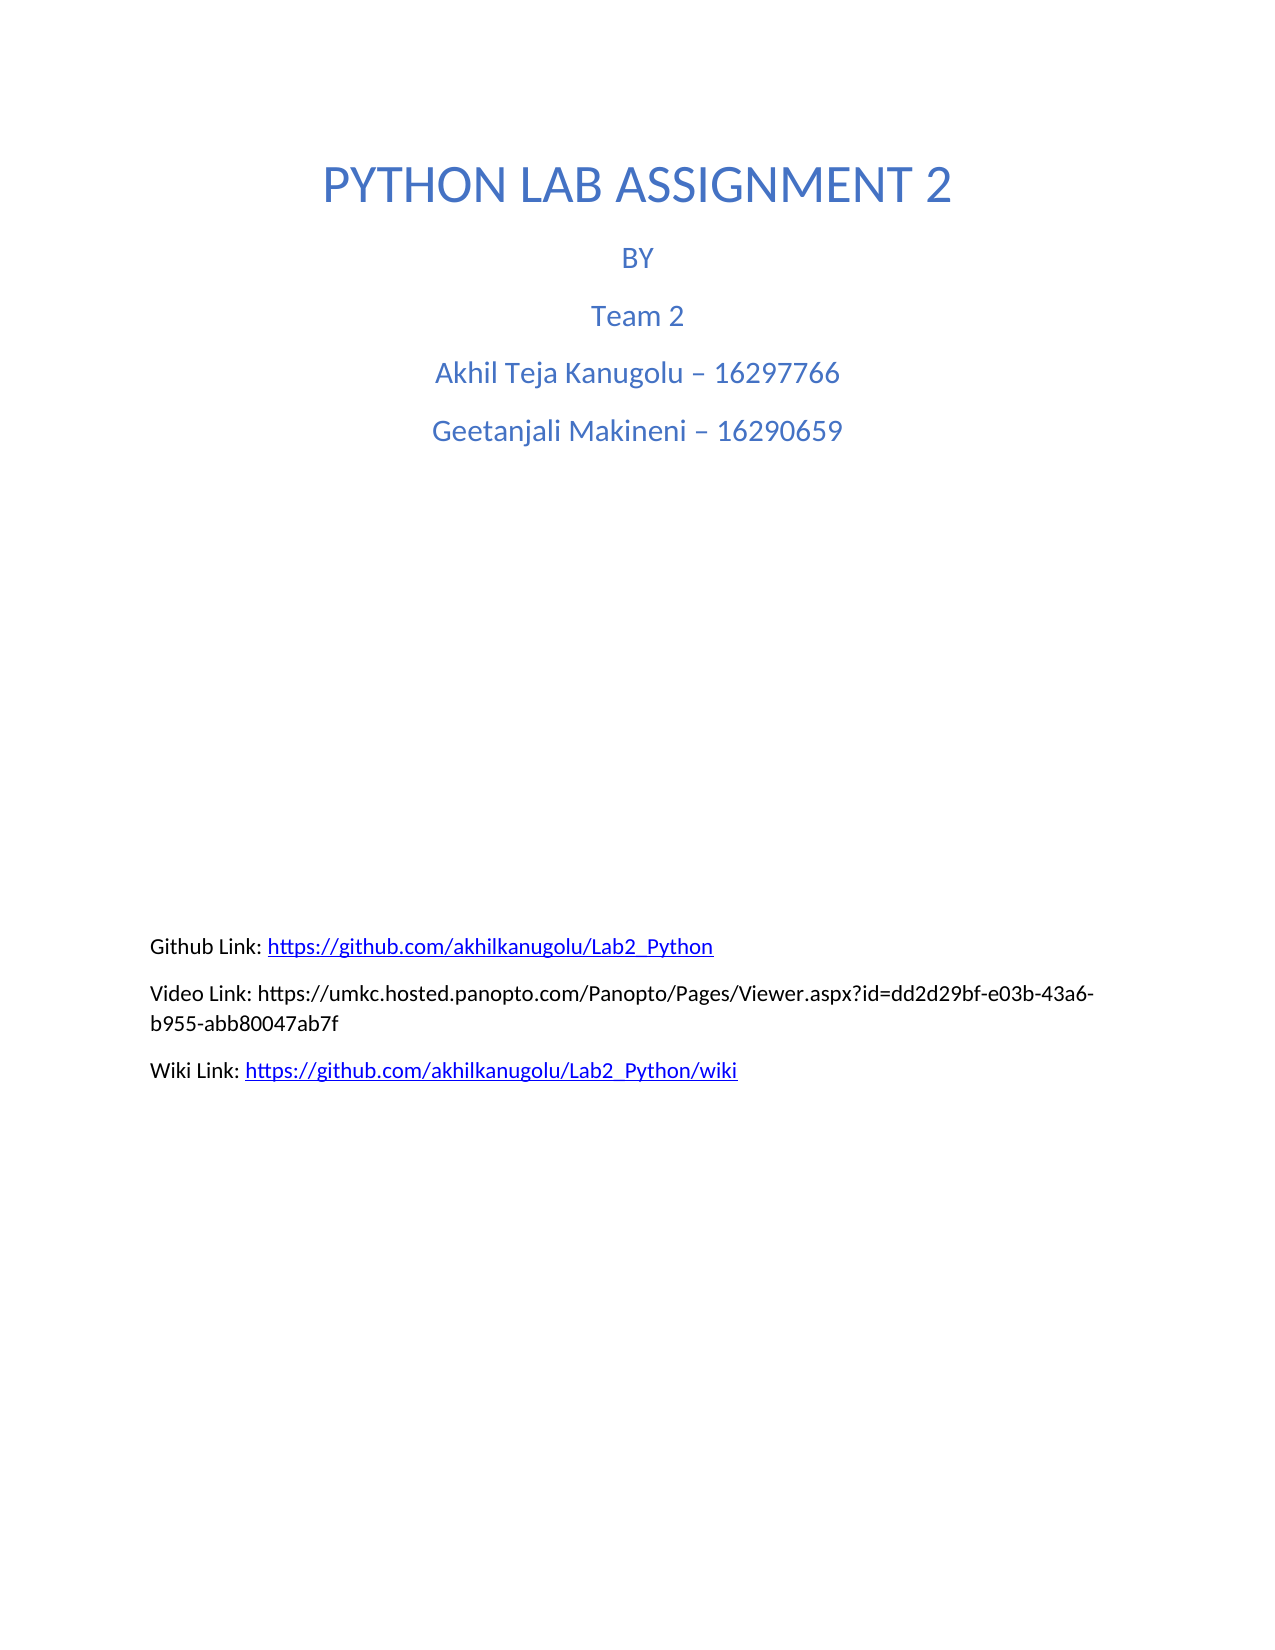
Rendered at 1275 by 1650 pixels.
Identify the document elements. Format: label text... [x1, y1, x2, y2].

text Wiki Link: https://github.com/akhilkanugolu/Lab2_Python/wiki [150, 1056, 1125, 1084]
text BY [150, 238, 1125, 276]
text Akhil Teja Kanugolu – 16297766 [150, 354, 1125, 392]
text Geetanjali Makineni – 16290659 [150, 411, 1125, 449]
text Video Link: https://umkc.hosted.panopto.com/Panopto/Pages/Viewer.aspx?id=dd2d29bf-e03b-43a6-b955-abb80047ab7f [150, 979, 1125, 1037]
text Team 2 [150, 296, 1125, 334]
text PYTHON LAB ASSIGNMENT 2 [150, 150, 1125, 216]
text Github Link: https://github.com/akhilkanugolu/Lab2_Python [150, 932, 1125, 960]
